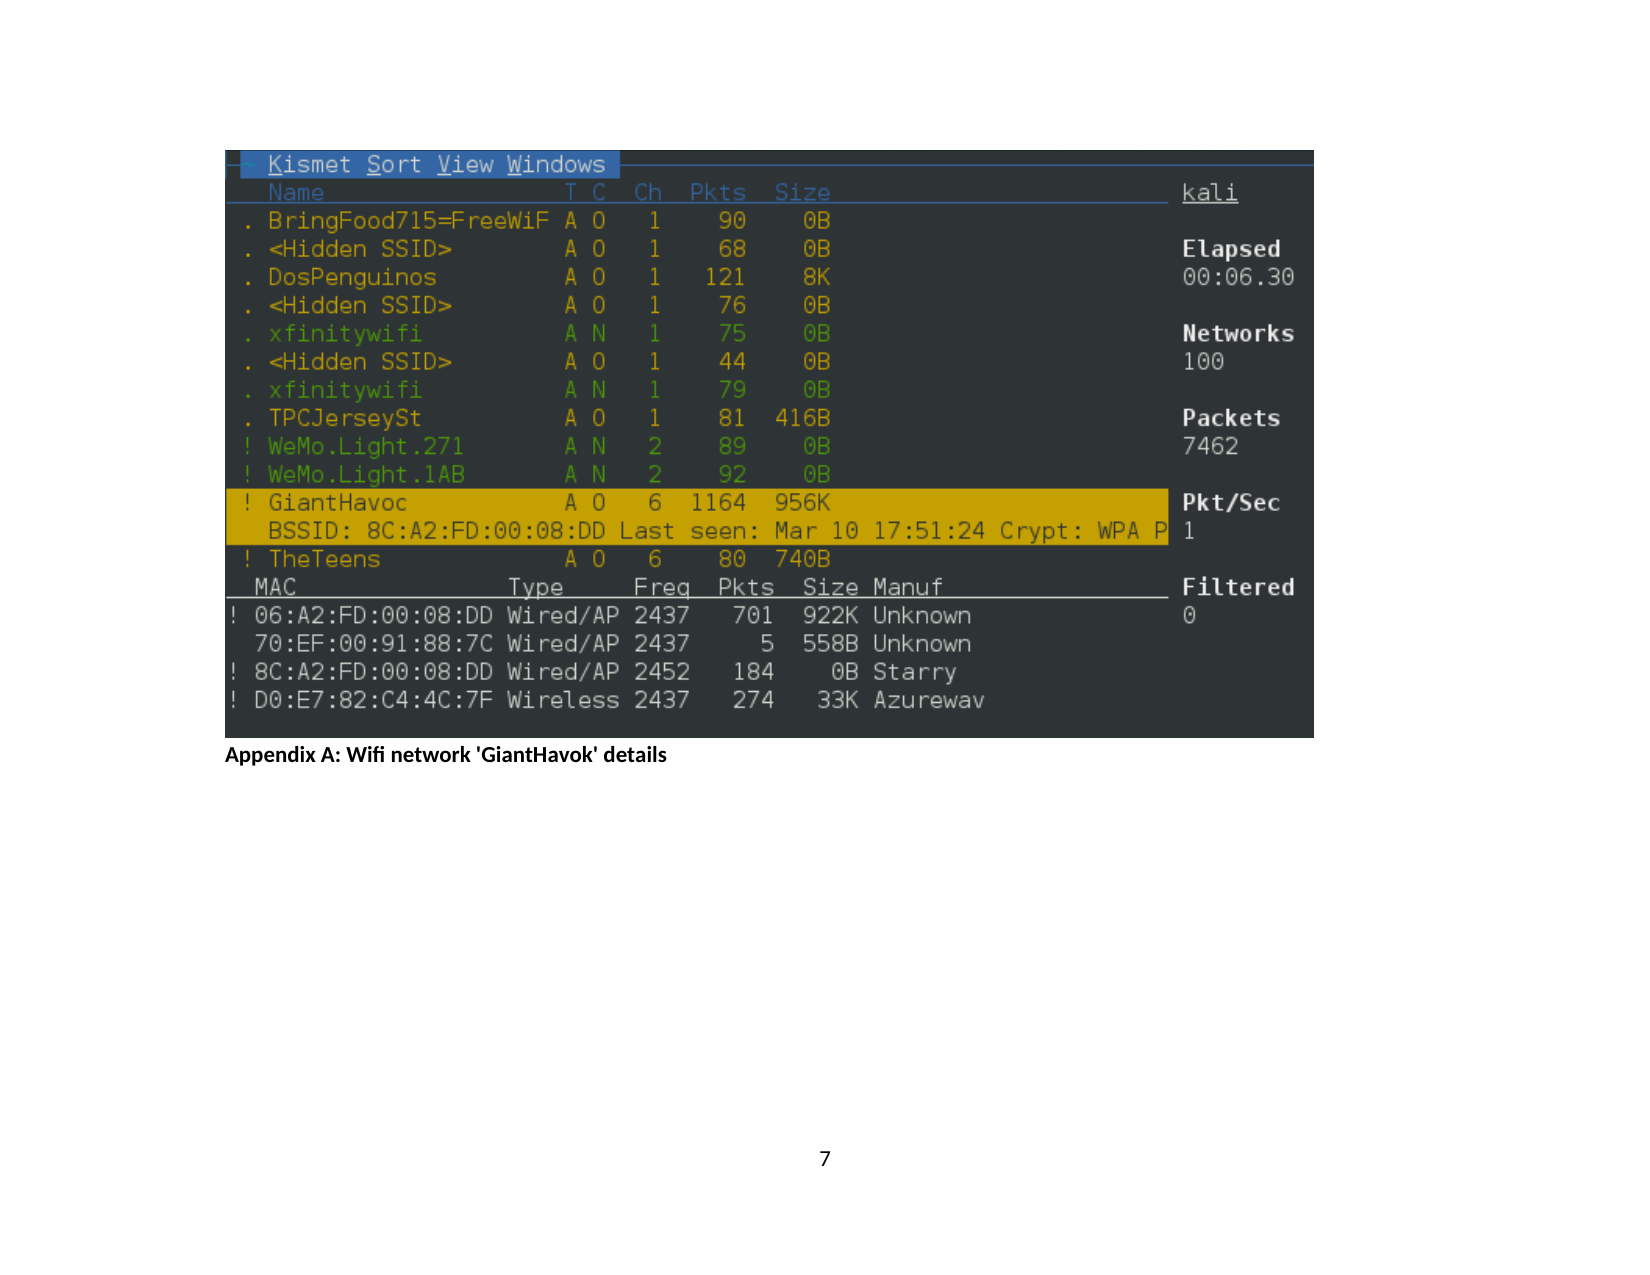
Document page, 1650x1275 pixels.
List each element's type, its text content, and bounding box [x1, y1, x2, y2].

picture [225, 150, 1314, 738]
list Appendix A: Wifi network 'GiantHavok' details [225, 740, 1500, 768]
